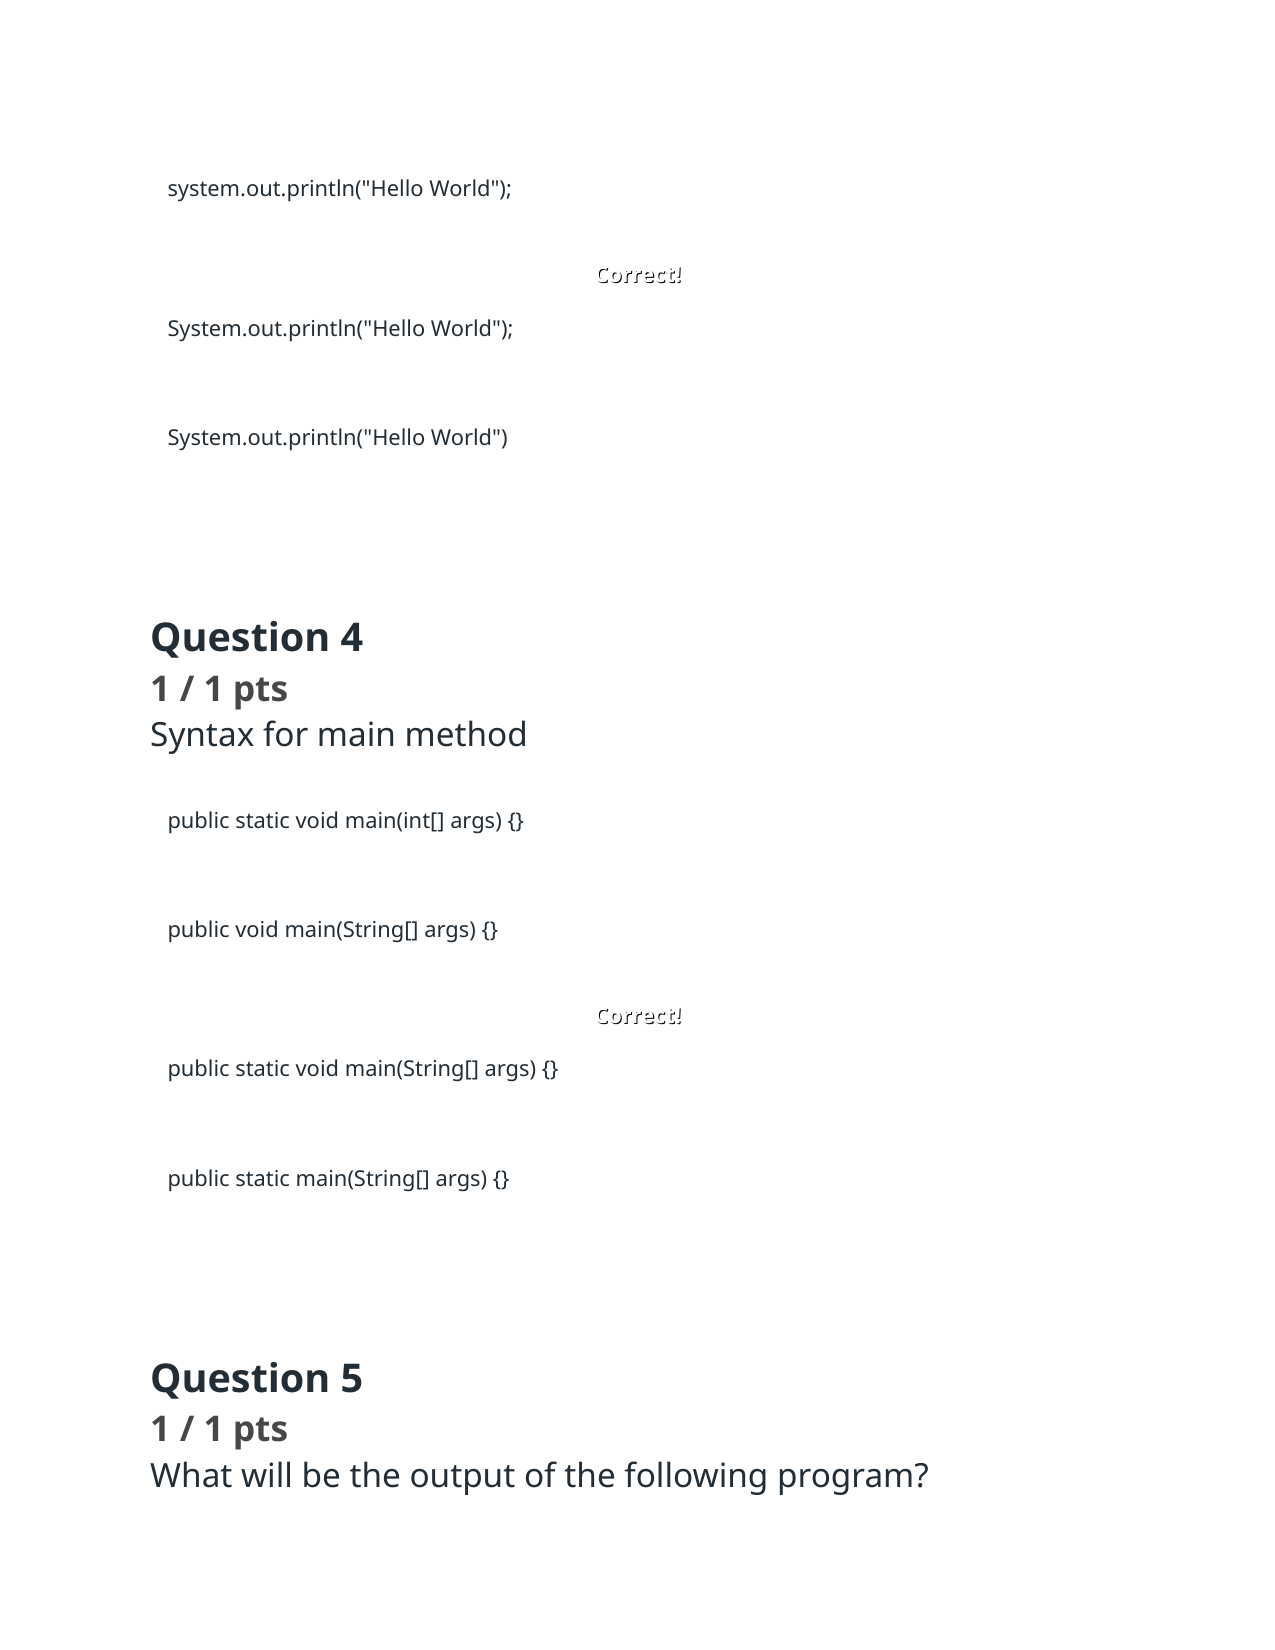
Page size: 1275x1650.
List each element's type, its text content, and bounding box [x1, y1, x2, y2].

text Question 4 [150, 615, 1125, 669]
text Correct! [150, 1009, 1125, 1039]
text Question 5 [150, 1363, 1125, 1417]
text public static void main(int[] args) {} [150, 787, 1125, 841]
text public static void main(String[] args) {} [150, 1039, 1125, 1092]
text 1 / 1 pts [150, 1417, 1125, 1465]
text public static main(String[] args) {} [150, 1149, 1125, 1203]
text public void main(String[] args) {} [150, 898, 1125, 951]
text Correct! [150, 261, 1125, 291]
text system.out.println("Hello World"); [150, 150, 1125, 203]
text System.out.println("Hello World"); [150, 291, 1125, 344]
text 1 / 1 pts [150, 669, 1125, 717]
text System.out.println("Hello World") [150, 401, 1125, 454]
text Syntax for main method [150, 717, 1125, 762]
